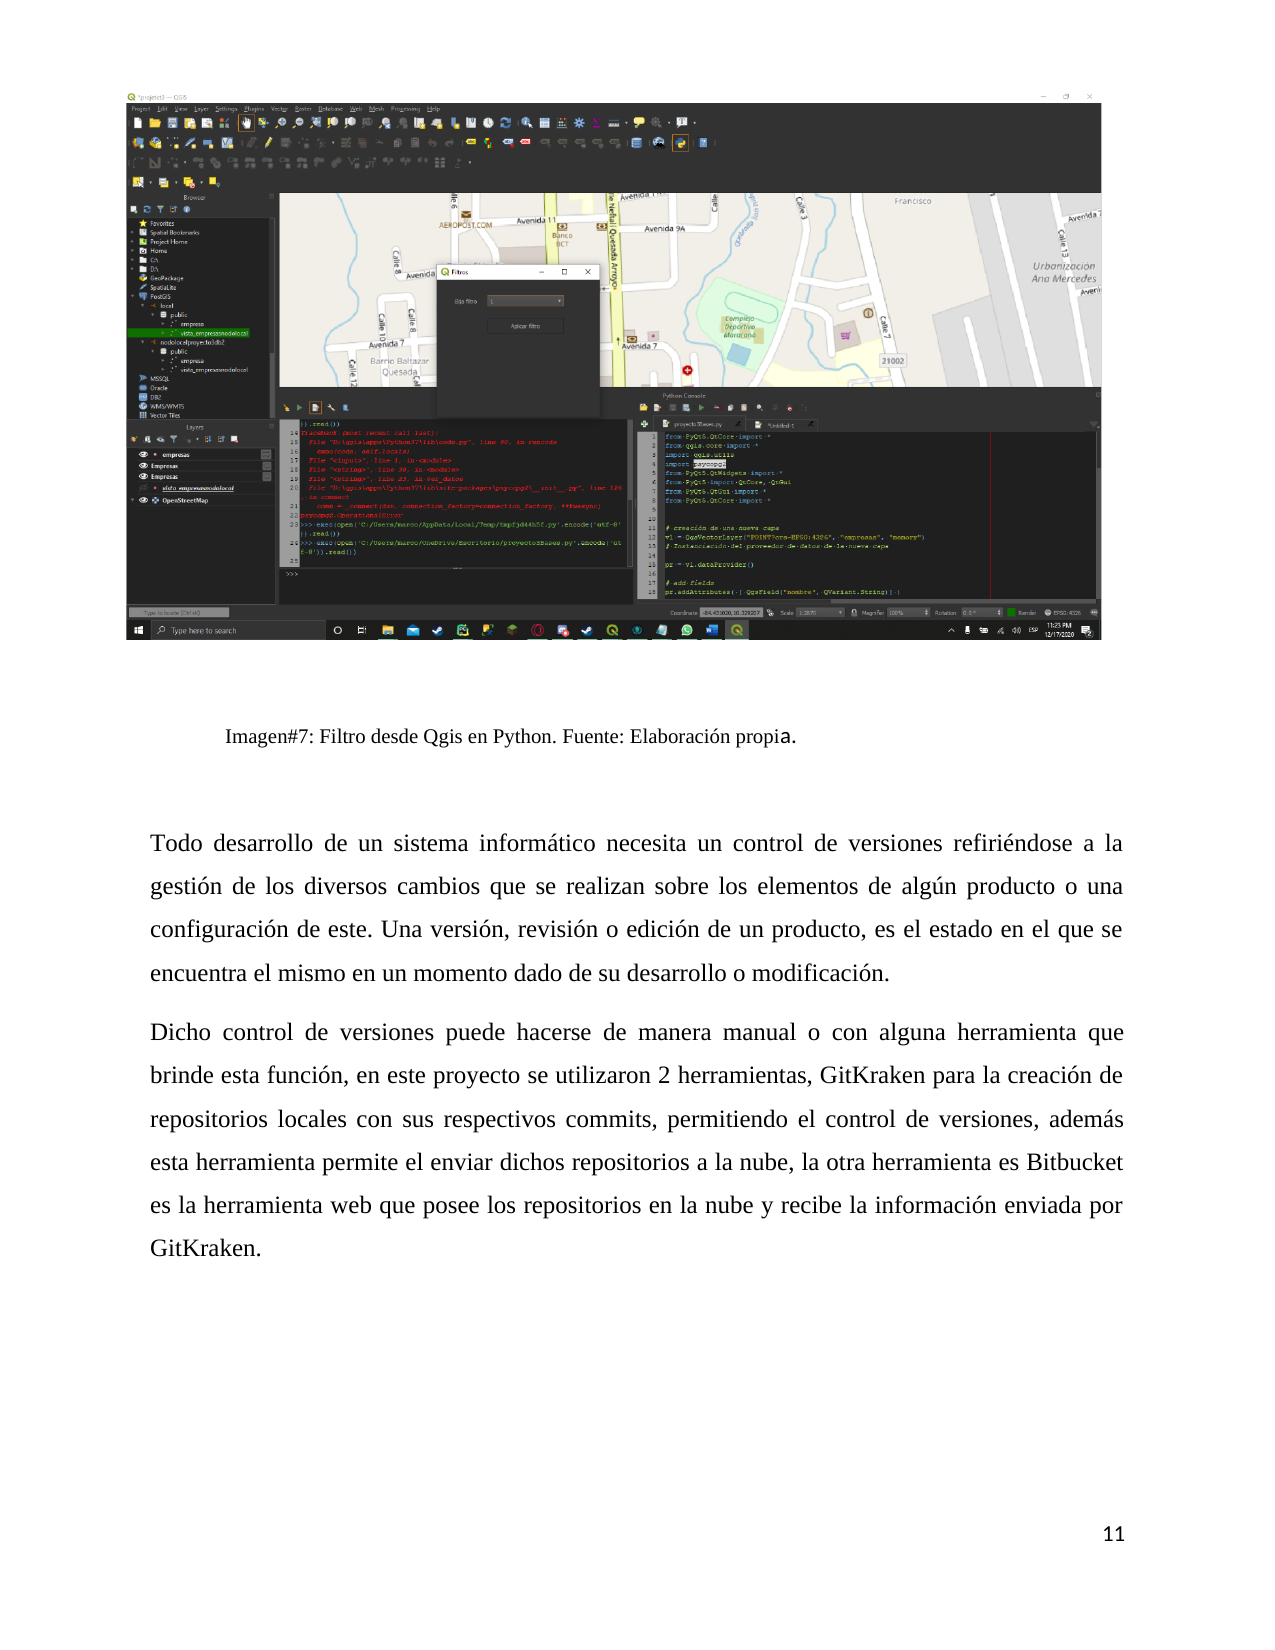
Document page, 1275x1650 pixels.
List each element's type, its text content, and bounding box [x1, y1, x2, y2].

text Dicho control de versiones puede hacerse de manera manual o con alguna herramienta que brinde esta función, en este proyecto se utilizaron 2 herramientas, GitKraken para la creación de repositorios locales con sus respectivos commits, permitiendo el control de versiones, además esta herramienta permite el enviar dichos repositorios a la nube, la otra herramienta es Bitbucket es la herramienta web que posee los repositorios en la nube y recibe la información enviada por GitKraken. [150, 1017, 1125, 1262]
text Imagen#7: Filtro desde Qgis en Python. Fuente: Elaboración propia. [150, 722, 1125, 749]
picture [126, 91, 1102, 640]
text Todo desarrollo de un sistema informático necesita un control de versiones refiriéndose a la gestión de los diversos cambios que se realizan sobre los elementos de algún producto o una configuración de este. Una versión, revisión o edición de un producto, es el estado en el que se encuentra el mismo en un momento dado de su desarrollo o modificación. [150, 828, 1125, 986]
